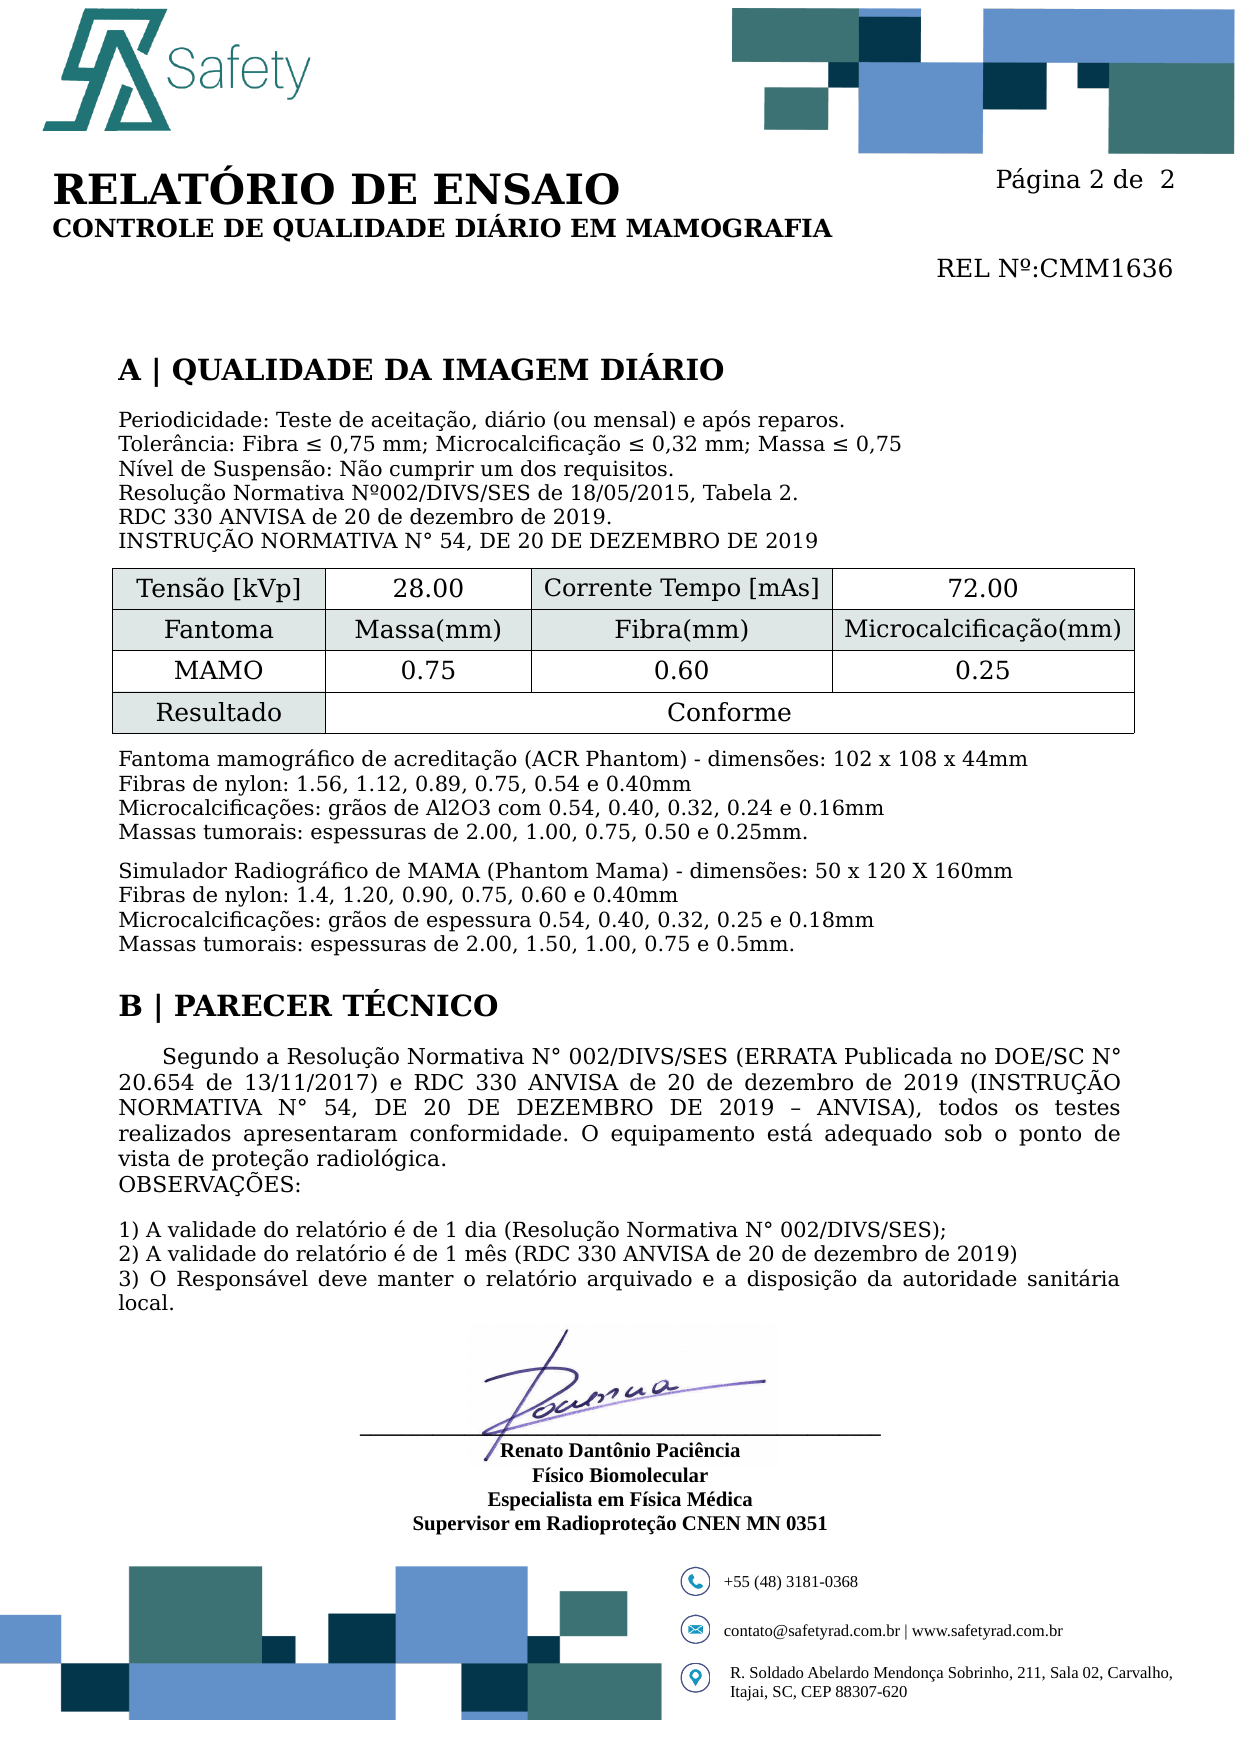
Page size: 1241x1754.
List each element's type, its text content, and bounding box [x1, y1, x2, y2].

text Massas tumorais: espessuras de 2.00, 1.00, 0.75, 0.50 e 0.25mm. [118, 820, 1122, 844]
table_cell Massa(mm) [326, 610, 531, 650]
text Simulador Radiográfico de MAMA (Phantom Mama) - dimensões: 50 x 120 X 160mm [118, 859, 1122, 883]
text Periodicidade: Teste de aceitação, diário (ou mensal) e após reparos. [118, 408, 1122, 432]
text Nível de Suspensão: Não cumprir um dos requisitos. [118, 457, 1122, 481]
picture [467, 1323, 779, 1414]
table_header Tensão [kVp] [113, 569, 325, 609]
picture [680, 1566, 710, 1596]
text Microcalcificações: grãos de espessura 0.54, 0.40, 0.32, 0.25 e 0.18mm [118, 908, 1122, 932]
text 1) A validade do relatório é de 1 dia (Resolução Normativa N° 002/DIVS/SES); [118, 1218, 1122, 1242]
text B | PARECER TÉCNICO [118, 989, 1122, 1023]
table_cell Fibra(mm) [532, 610, 832, 650]
table_cell 0.60 [532, 651, 832, 691]
text Especialista em Física Médica [118, 1487, 1122, 1511]
text Fibras de nylon: 1.4, 1.20, 0.90, 0.75, 0.60 e 0.40mm [118, 883, 1122, 908]
picture [0, 1566, 662, 1720]
text Fantoma mamográfico de acreditação (ACR Phantom) - dimensões: 102 x 108 x 44mm [118, 747, 1122, 772]
text Fibras de nylon: 1.56, 1.12, 0.89, 0.75, 0.54 e 0.40mm [118, 772, 1122, 796]
text Supervisor em Radioproteção CNEN MN 0351 [118, 1511, 1122, 1535]
table_cell Resultado [113, 693, 325, 733]
table_header Corrente Tempo [mAs] [532, 569, 832, 609]
picture [680, 1614, 710, 1644]
picture [680, 1663, 710, 1693]
text Tolerância: Fibra ≤ 0,75 mm; Microcalcificação ≤ 0,32 mm; Massa ≤ 0,75 [118, 432, 1122, 457]
text Resolução Normativa Nº002/DIVS/SES de 18/05/2015, Tabela 2. [118, 481, 1122, 505]
text OBSERVAÇÕES: [118, 1172, 1122, 1197]
text Físico Biomolecular [118, 1462, 1122, 1487]
text Segundo a Resolução Normativa N° 002/DIVS/SES (ERRATA Publicada no DOE/SC N° 20.654 de 13/11/2017) e RDC 330 ANVISA de 20 de dezembro de 2019 (INSTRUÇÃO NORMATIVA N° 54, DE 20 DE DEZEMBRO DE 2019 – ANVISA), todos os testes realizados apresentaram conformidade. O equipamento está adequado sob o ponto de vista de proteção radiológica. [118, 1044, 1122, 1172]
text A | QUALIDADE DA IMAGEM DIÁRIO [118, 353, 1122, 387]
table_cell Microcalcificação(mm) [833, 610, 1134, 650]
text Renato Dantônio Paciência [118, 1438, 1122, 1462]
table_cell 0.25 [833, 651, 1134, 691]
text 2) A validade do relatório é de 1 mês (RDC 330 ANVISA de 20 de dezembro de 2019) [118, 1242, 1122, 1267]
picture [42, 8, 311, 131]
text __________________________________________________ [118, 1414, 1122, 1438]
table_cell MAMO [113, 651, 325, 691]
table_header 28.00 [326, 569, 531, 609]
text RDC 330 ANVISA de 20 de dezembro de 2019. [118, 505, 1122, 529]
table_cell Fantoma [113, 610, 325, 650]
text Microcalcificações: grãos de Al2O3 com 0.54, 0.40, 0.32, 0.24 e 0.16mm [118, 796, 1122, 820]
text 3) O Responsável deve manter o relatório arquivado e a disposição da autoridade sanitária local. [118, 1267, 1122, 1315]
text Massas tumorais: espessuras de 2.00, 1.50, 1.00, 0.75 e 0.5mm. [118, 932, 1122, 956]
picture [731, 8, 1235, 154]
text INSTRUÇÃO NORMATIVA N° 54, DE 20 DE DEZEMBRO DE 2019 [118, 529, 1122, 554]
table_cell Conforme [326, 693, 1134, 733]
table_header 72.00 [833, 569, 1134, 609]
table_cell 0.75 [326, 651, 531, 691]
